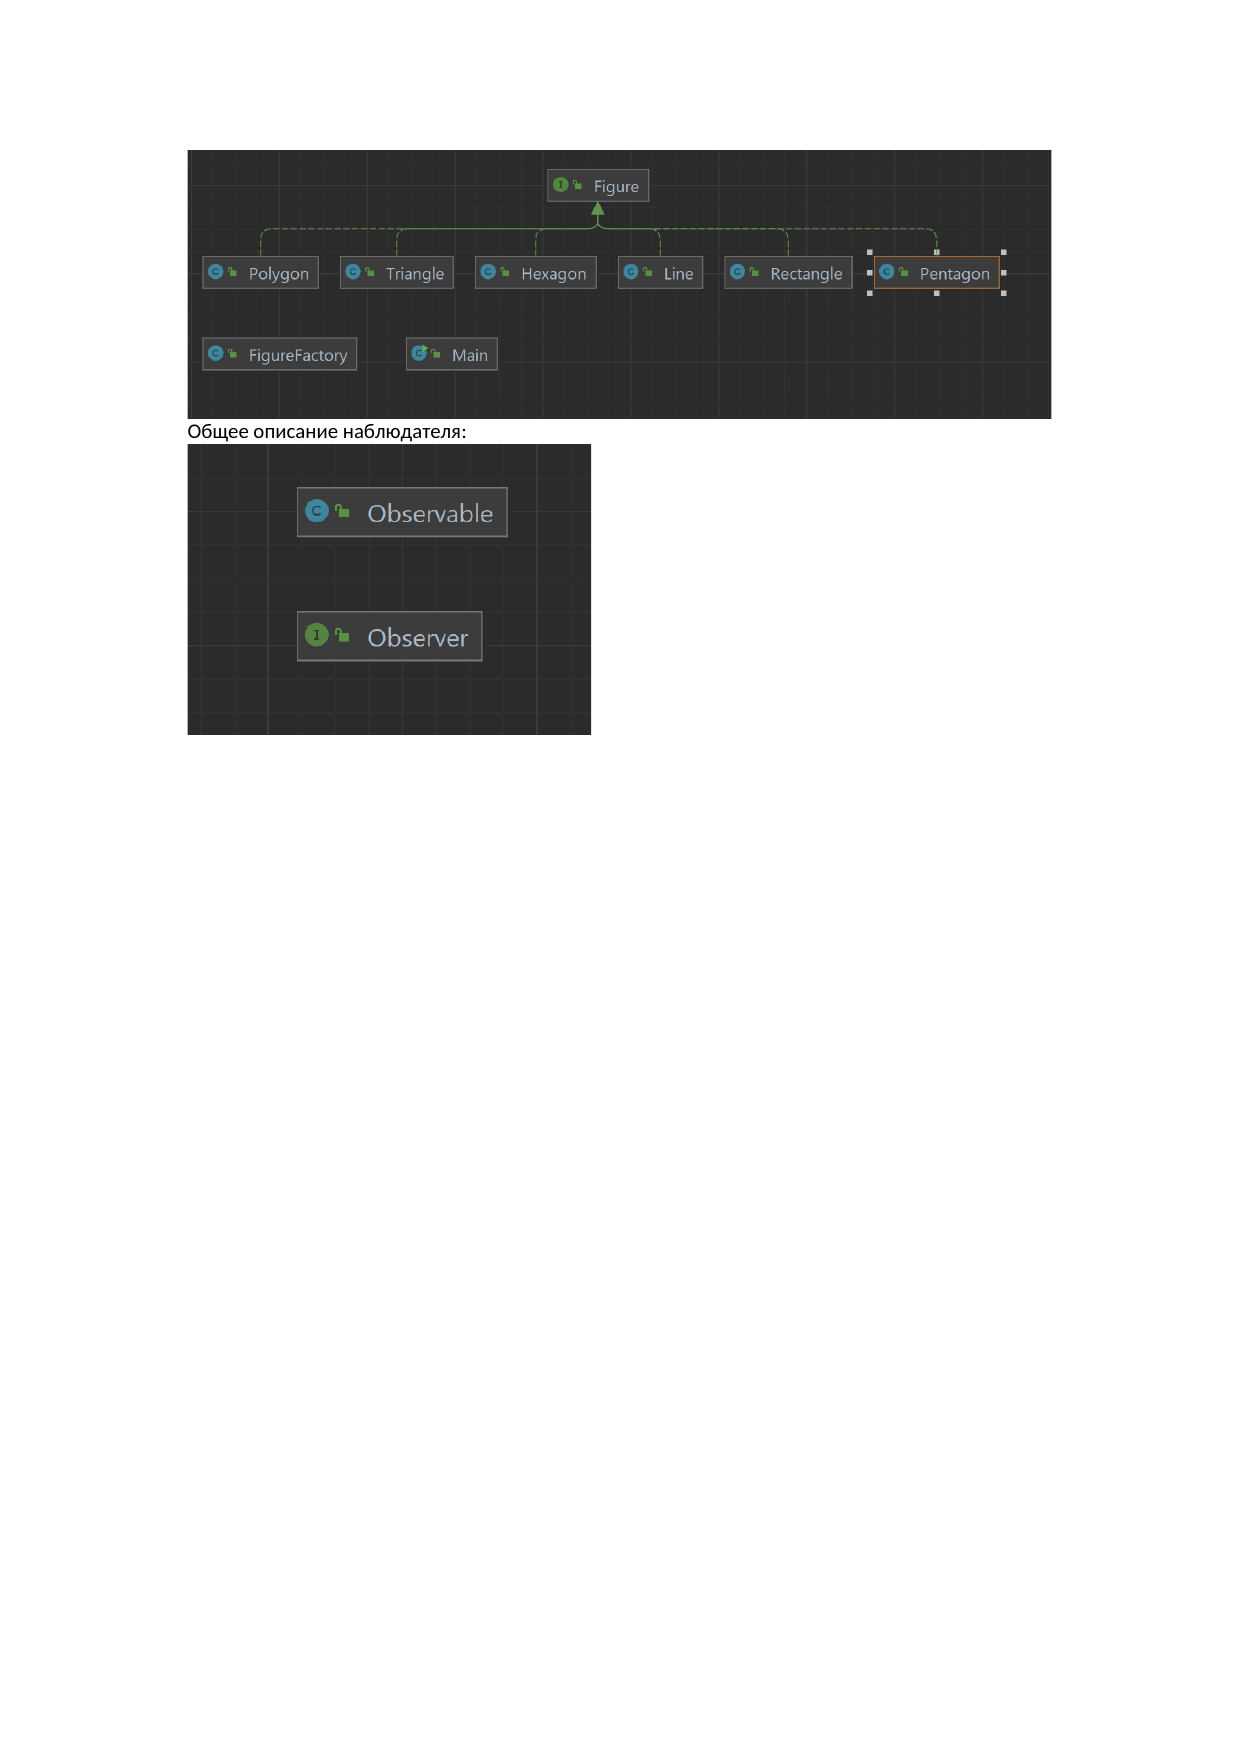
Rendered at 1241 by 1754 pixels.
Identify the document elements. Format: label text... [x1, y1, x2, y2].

picture [187, 444, 592, 735]
text Общее описание наблюдателя: [187, 419, 1053, 444]
picture [187, 150, 1052, 419]
